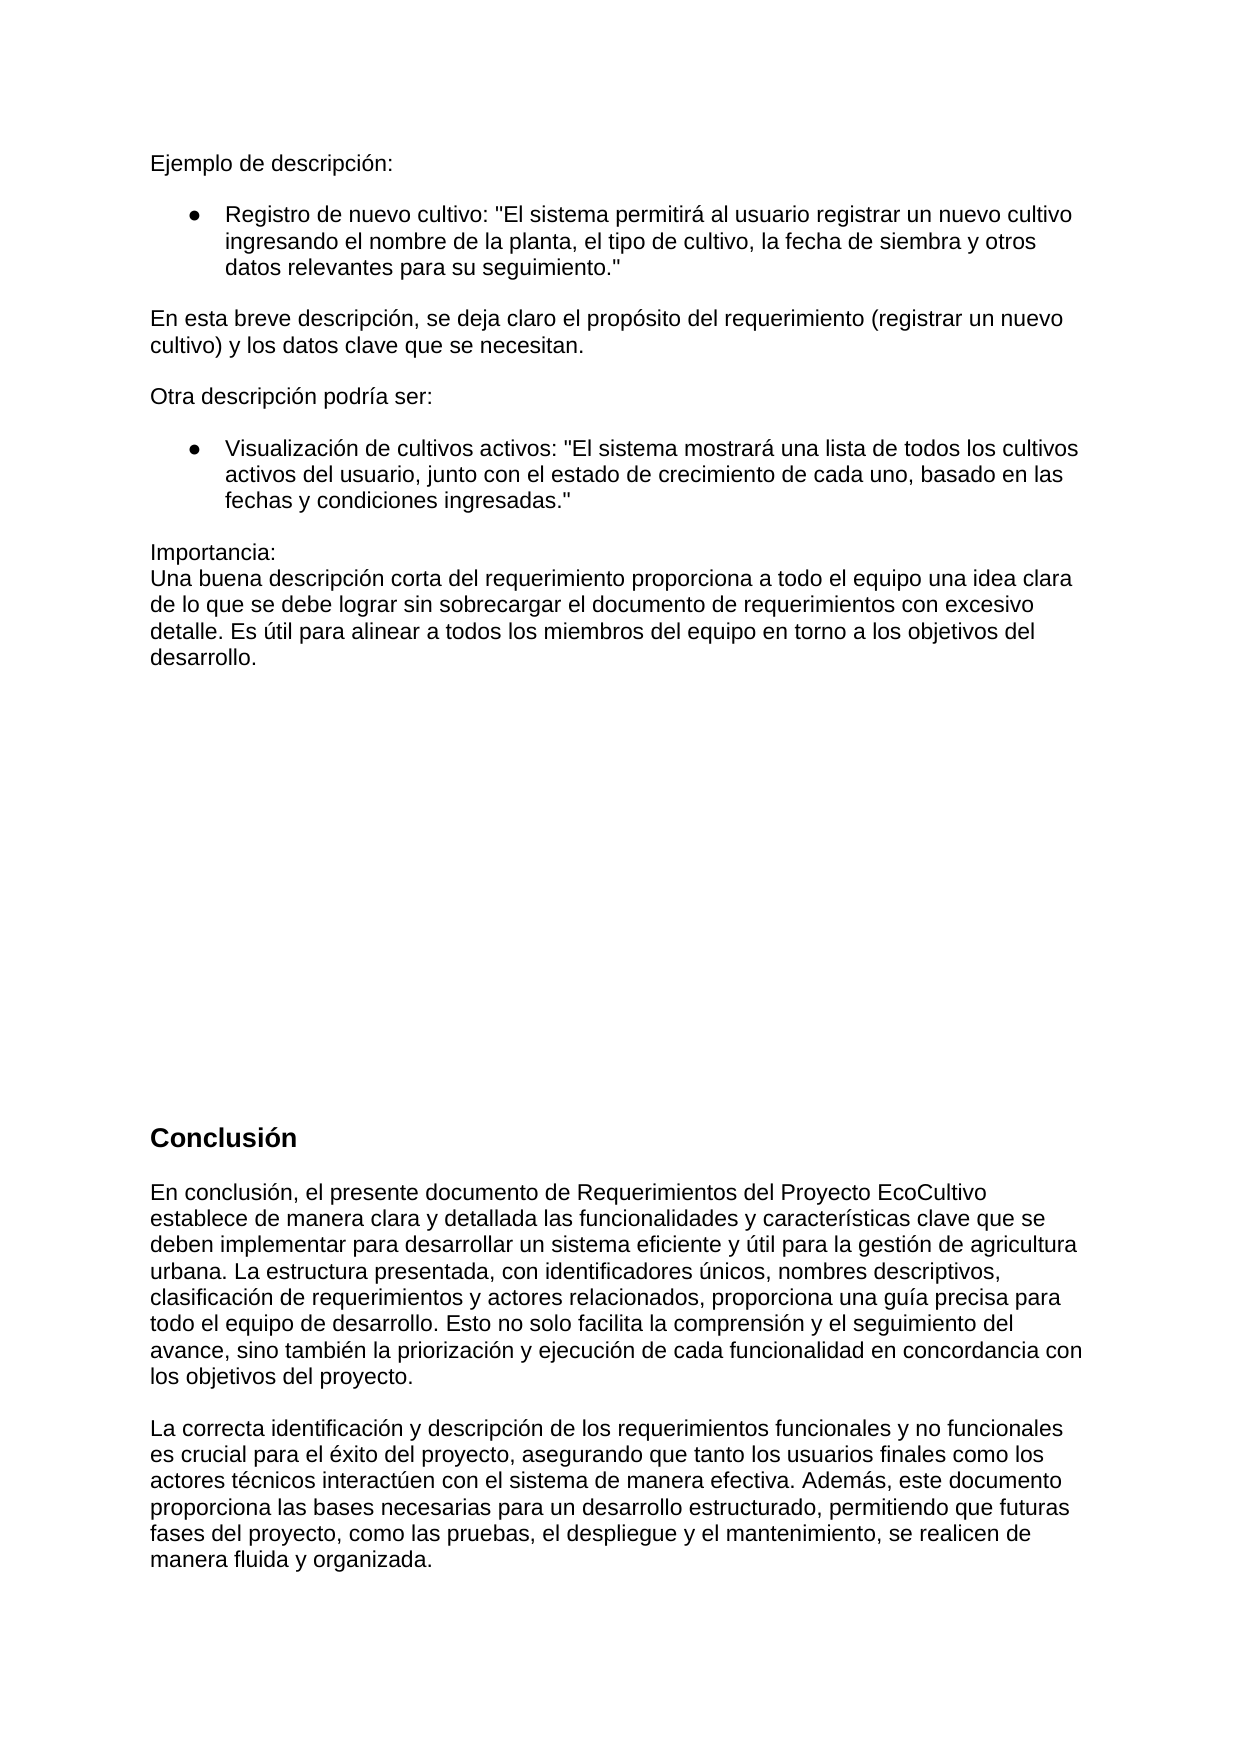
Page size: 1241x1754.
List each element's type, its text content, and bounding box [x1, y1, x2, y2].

text Ejemplo de descripción: [150, 150, 1090, 176]
list Visualización de cultivos activos: "El sistema mostrará una lista de todos los cultivos activos del usuario, junto con el estado de crecimiento de cada uno, basado en las fechas y condiciones ingresadas." [187, 434, 1090, 513]
text En conclusión, el presente documento de Requerimientos del Proyecto EcoCultivo establece de manera clara y detallada las funcionalidades y características clave que se deben implementar para desarrollar un sistema eficiente y útil para la gestión de agricultura urbana. La estructura presentada, con identificadores únicos, nombres descriptivos, clasificación de requerimientos y actores relacionados, proporciona una guía precisa para todo el equipo de desarrollo. Esto no solo facilita la comprensión y el seguimiento del avance, sino también la priorización y ejecución de cada funcionalidad en concordancia con los objetivos del proyecto. [150, 1179, 1090, 1389]
text En esta breve descripción, se deja claro el propósito del requerimiento (registrar un nuevo cultivo) y los datos clave que se necesitan. [150, 305, 1090, 358]
subtitle Conclusión [150, 1122, 1090, 1154]
text La correcta identificación y descripción de los requerimientos funcionales y no funcionales es crucial para el éxito del proyecto, asegurando que tanto los usuarios finales como los actores técnicos interactúen con el sistema de manera efectiva. Además, este documento proporciona las bases necesarias para un desarrollo estructurado, permitiendo que futuras fases del proyecto, como las pruebas, el despliegue y el mantenimiento, se realicen de manera fluida y organizada. [150, 1414, 1090, 1573]
list Registro de nuevo cultivo: "El sistema permitirá al usuario registrar un nuevo cultivo ingresando el nombre de la planta, el tipo de cultivo, la fecha de siembra y otros datos relevantes para su seguimiento." [187, 201, 1090, 280]
text Otra descripción podría ser: [150, 383, 1090, 409]
text Importancia: Una buena descripción corta del requerimiento proporciona a todo el equipo una idea clara de lo que se debe lograr sin sobrecargar el documento de requerimientos con excesivo detalle. Es útil para alinear a todos los miembros del equipo en torno a los objetivos del desarrollo. [150, 538, 1090, 670]
